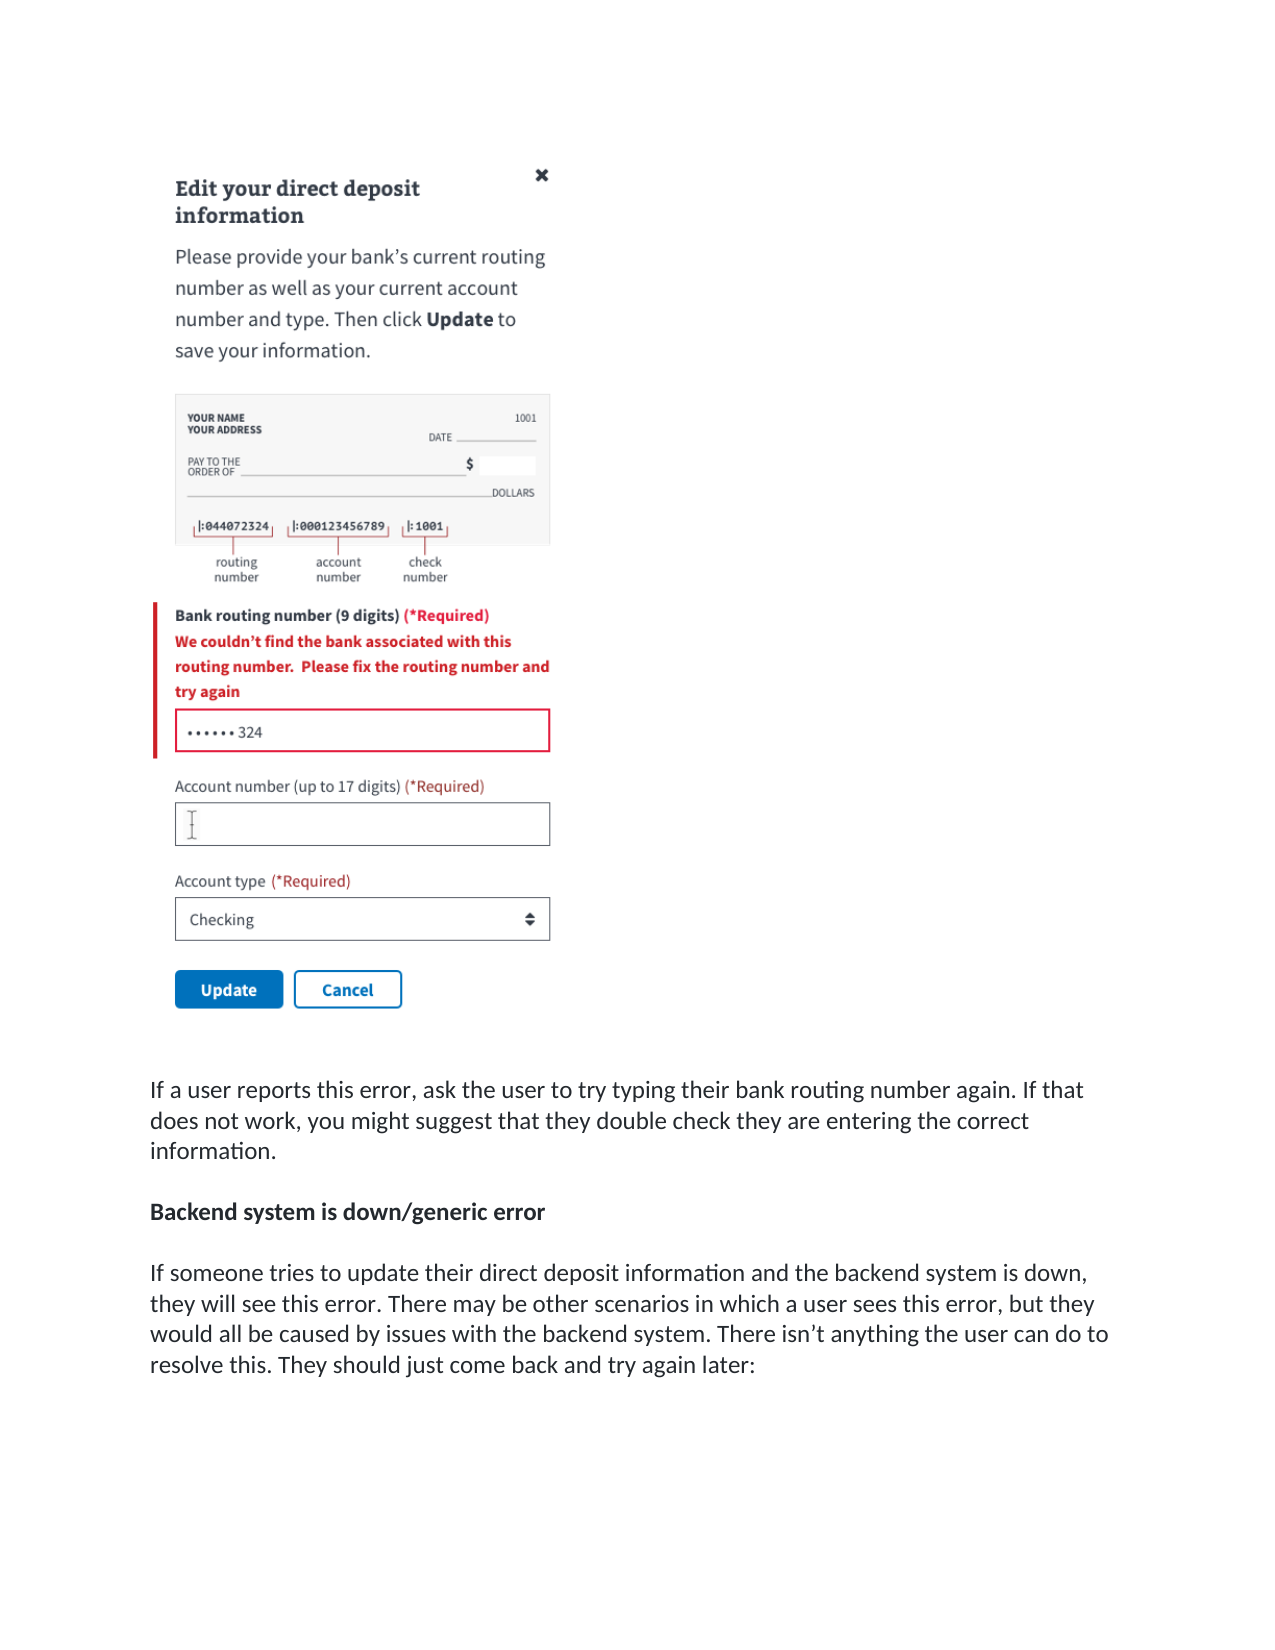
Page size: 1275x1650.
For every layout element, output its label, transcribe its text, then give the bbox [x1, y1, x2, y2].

text If someone tries to update their direct deposit information and the backend system is down, they will see this error. There may be other scenarios in which a user sees this error, but they would all be caused by issues with the backend system. There isn’t anything the user can do to resolve this. They should just come back and try again later: [150, 1257, 1125, 1379]
text If a user reports this error, ask the user to try typing their bank routing number again. If that does not work, you might suggest that they double check they are entering the correct information. [150, 1074, 1125, 1166]
picture [150, 150, 567, 1044]
subtitle Backend system is down/generic error [150, 1196, 891, 1227]
